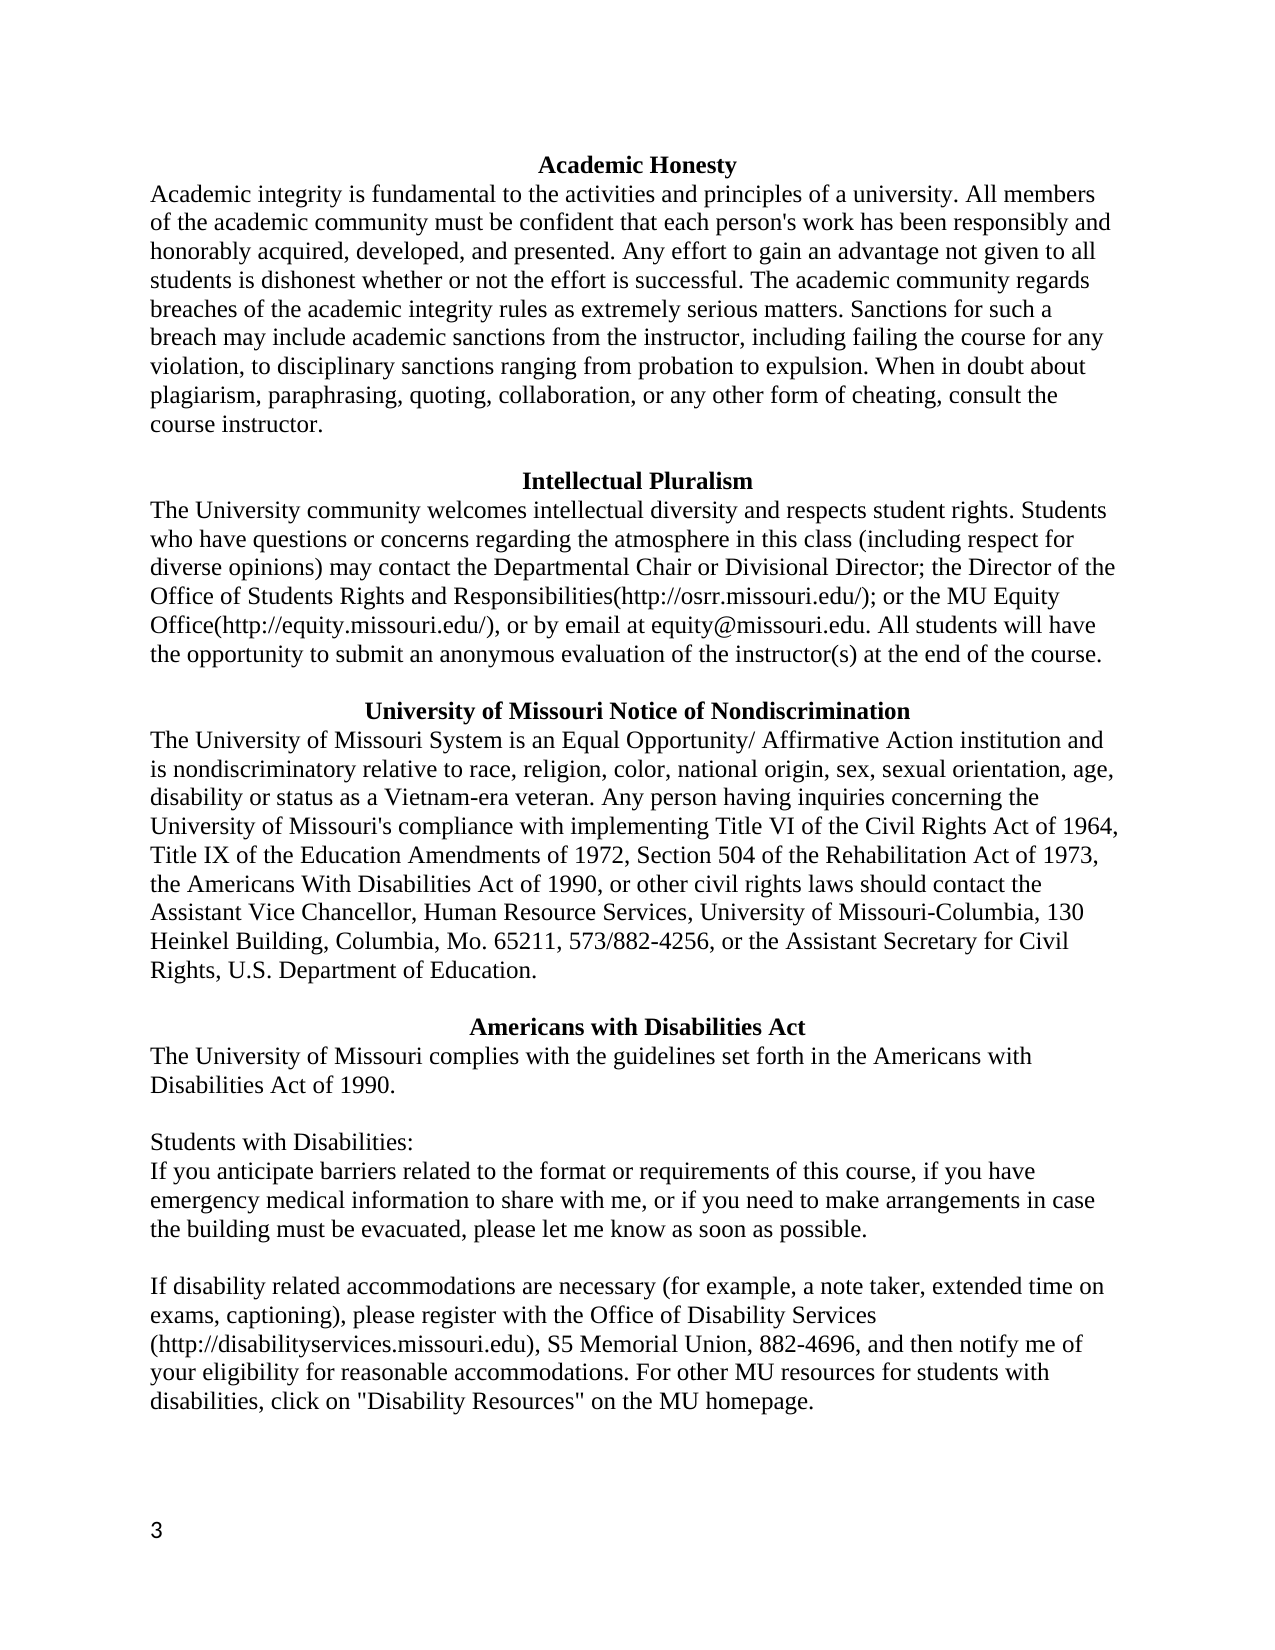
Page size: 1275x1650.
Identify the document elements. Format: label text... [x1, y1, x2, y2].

text Office of Students Rights and Responsibilities(http://osrr.missouri.edu/); or the MU Equity Office(http://equity.missouri.edu/), or by email at equity@missouri.edu. All students will have the opportunity to submit an anonymous evaluation of the instructor(s) at the end of the course. [150, 581, 1125, 667]
text Americans with Disabilities Act [150, 1012, 1125, 1041]
text The University of Missouri complies with the guidelines set forth in the Americans with Disabilities Act of 1990. [150, 1041, 1125, 1099]
text The University of Missouri System is an Equal Opportunity/ Affirmative Action institution and is nondiscriminatory relative to race, religion, color, national origin, sex, sexual orientation, age, disability or status as a Vietnam-era veteran. Any person having inquiries concerning the University of Missouri's compliance with implementing Title VI of the Civil Rights Act of 1964, Title IX of the Education Amendments of 1972, Section 504 of the Rehabilitation Act of 1973, the Americans With Disabilities Act of 1990, or other civil rights laws should contact the Assistant Vice Chancellor, Human Resource Services, University of Missouri-Columbia, 130 Heinkel Building, Columbia, Mo. 65211, 573/882-4256, or the Assistant Secretary for Civil Rights, U.S. Department of Education. [150, 725, 1125, 984]
text Intellectual Pluralism [150, 466, 1125, 495]
text The University community welcomes intellectual diversity and respects student rights. Students who have questions or concerns regarding the atmosphere in this class (including respect for diverse opinions) may contact the Departmental Chair or Divisional Director; the Director of the [150, 495, 1125, 581]
text If you anticipate barriers related to the format or requirements of this course, if you have emergency medical information to share with me, or if you need to make arrangements in case the building must be evacuated, please let me know as soon as possible. [150, 1156, 1125, 1242]
text Academic integrity is fundamental to the activities and principles of a university. All members [150, 179, 1125, 207]
text Academic Honesty [150, 150, 1125, 179]
text Students with Disabilities: [150, 1127, 1125, 1156]
text of the academic community must be confident that each person's work has been responsibly and honorably acquired, developed, and presented. Any effort to gain an advantage not given to all students is dishonest whether or not the effort is successful. The academic community regards breaches of the academic integrity rules as extremely serious matters. Sanctions for such a breach may include academic sanctions from the instructor, including failing the course for any violation, to disciplinary sanctions ranging from probation to expulsion. When in doubt about plagiarism, paraphrasing, quoting, collaboration, or any other form of cheating, consult the course instructor. [150, 207, 1125, 437]
text exams, captioning), please register with the Office of Disability Services (http://disabilityservices.missouri.edu), S5 Memorial Union, 882-4696, and then notify me of your eligibility for reasonable accommodations. For other MU resources for students with disabilities, click on "Disability Resources" on the MU homepage. [150, 1300, 1125, 1415]
text If disability related accommodations are necessary (for example, a note taker, extended time on [150, 1271, 1125, 1300]
text University of Missouri Notice of Nondiscrimination [150, 696, 1125, 725]
